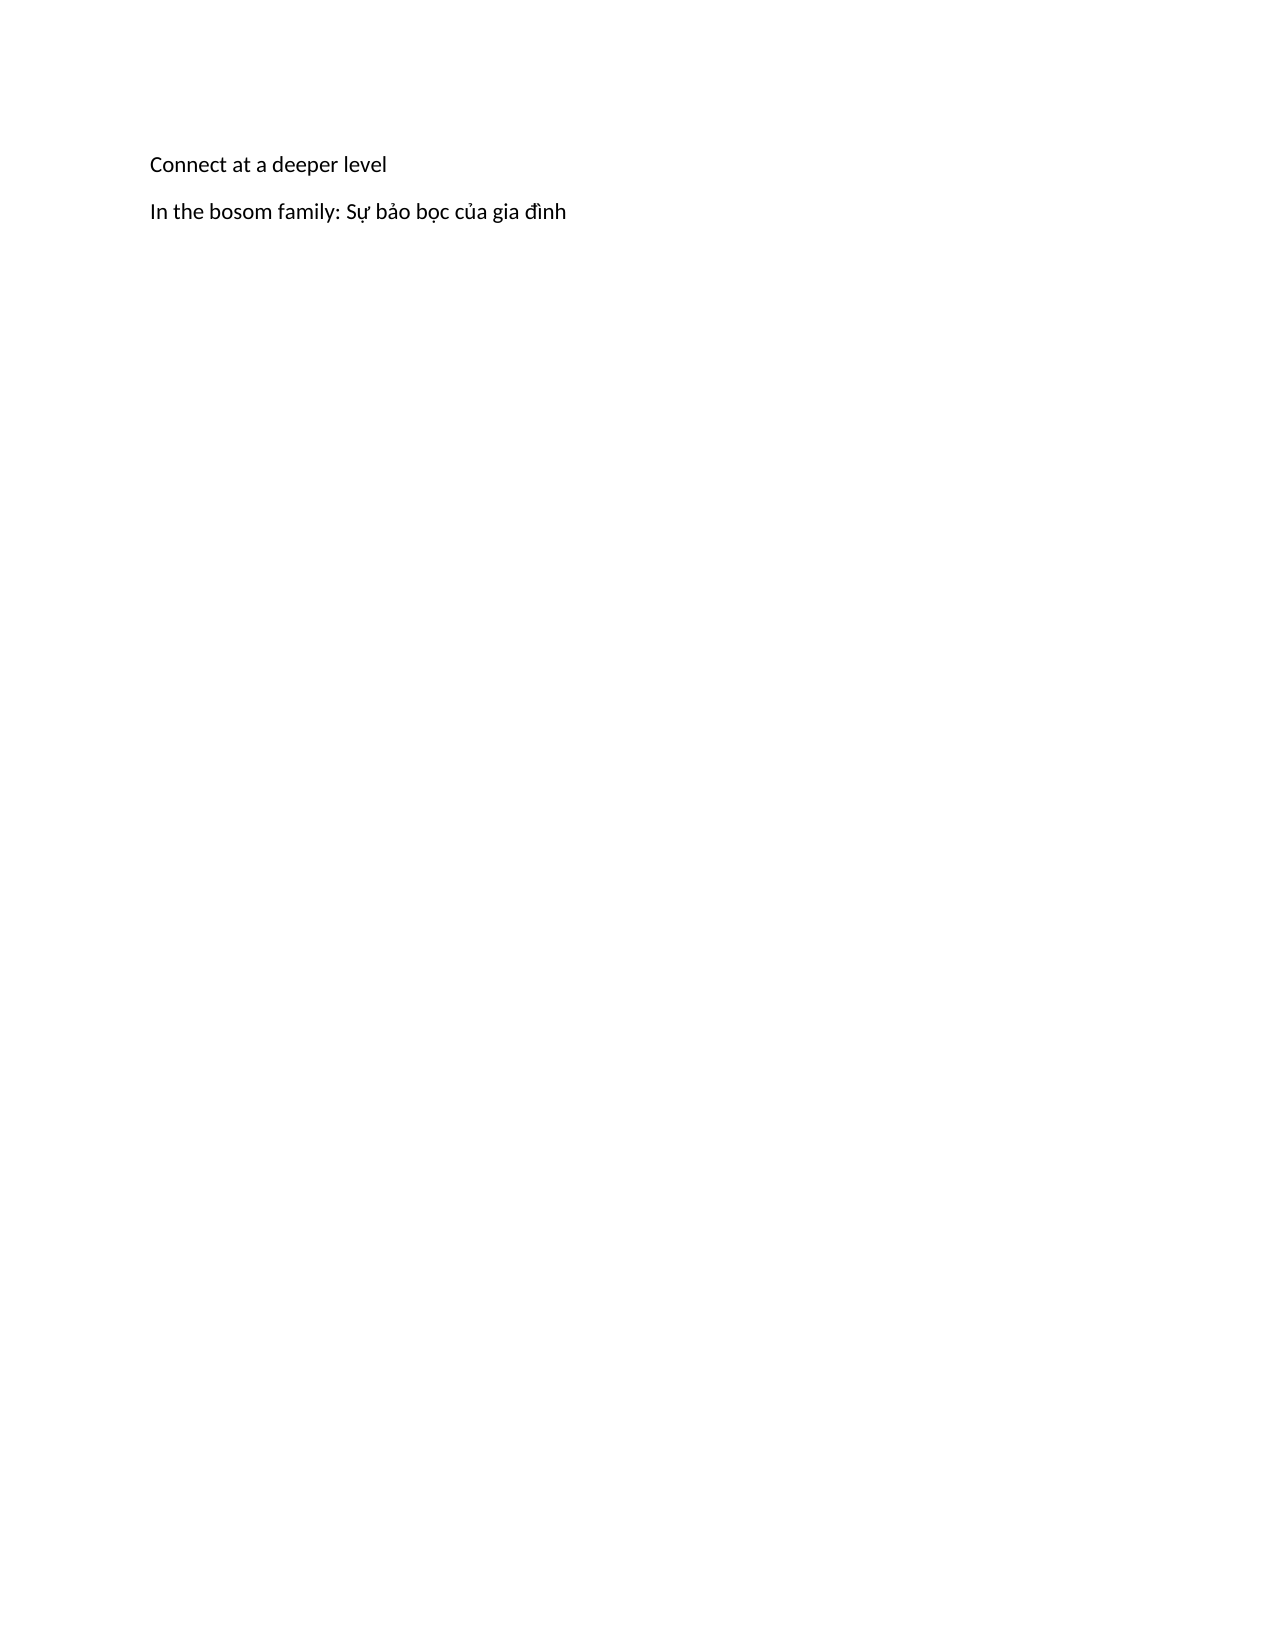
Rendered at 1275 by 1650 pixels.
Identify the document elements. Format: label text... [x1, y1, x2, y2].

text In the bosom family: Sự bảo bọc của gia đình [150, 197, 1125, 225]
text Connect at a deeper level [150, 150, 1125, 178]
